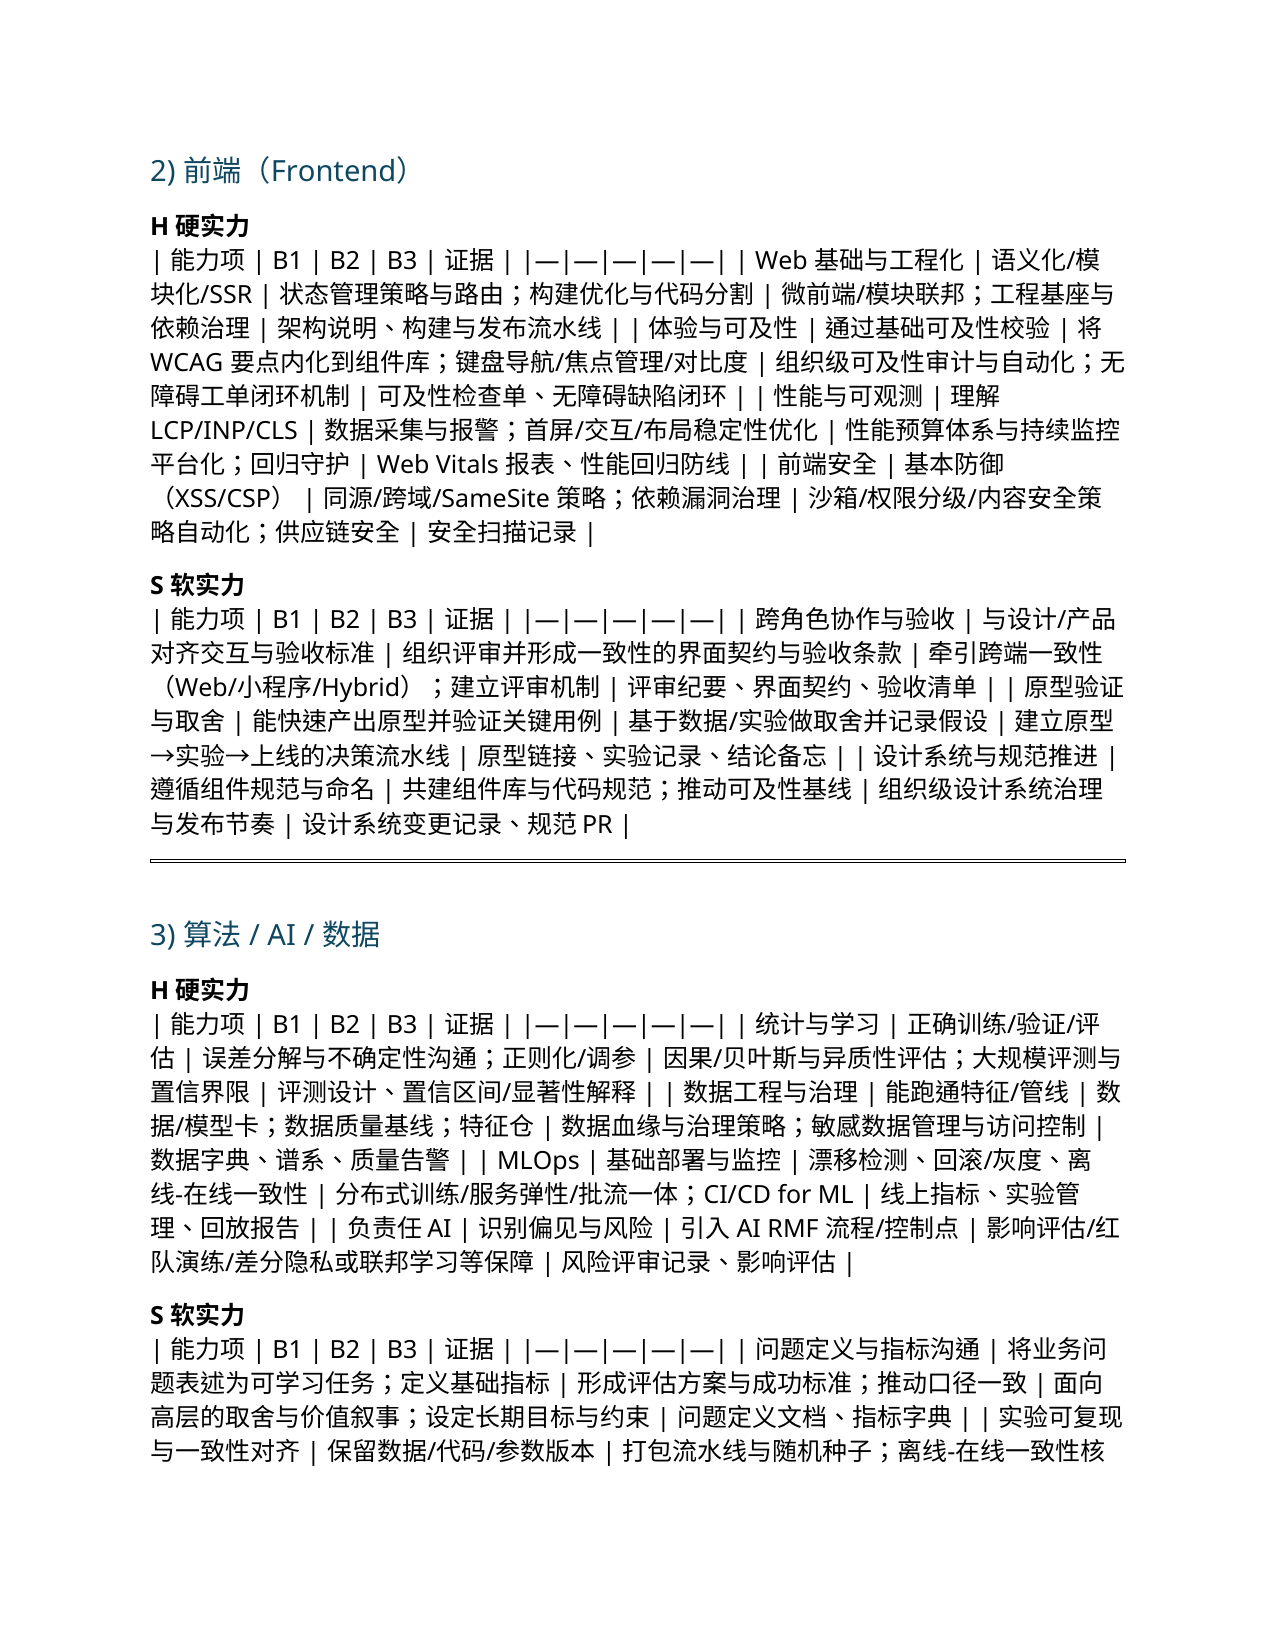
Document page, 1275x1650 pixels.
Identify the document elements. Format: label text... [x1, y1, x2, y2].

subtitle 2) 前端（Frontend） [150, 150, 1125, 190]
text H 硬实力 | 能力项 | B1 | B2 | B3 | 证据 | |—|—|—|—|—| | Web 基础与工程化 | 语义化/模块化/SSR | 状态管理策略与路由；构建优化与代码分割 | 微前端/模块联邦；工程基座与依赖治理 | 架构说明、构建与发布流水线 | | 体验与可及性 | 通过基础可及性校验 | 将 WCAG 要点内化到组件库；键盘导航/焦点管理/对比度 | 组织级可及性审计与自动化；无障碍工单闭环机制 | 可及性检查单、无障碍缺陷闭环 | | 性能与可观测 | 理解 LCP/INP/CLS | 数据采集与报警；首屏/交互/布局稳定性优化 | 性能预算体系与持续监控平台化；回归守护 | Web Vitals 报表、性能回归防线 | | 前端安全 | 基本防御（XSS/CSP） | 同源/跨域/SameSite 策略；依赖漏洞治理 | 沙箱/权限分级/内容安全策略自动化；供应链安全 | 安全扫描记录 | [150, 208, 1125, 549]
text S 软实力 | 能力项 | B1 | B2 | B3 | 证据 | |—|—|—|—|—| | 跨角色协作与验收 | 与设计/产品对齐交互与验收标准 | 组织评审并形成一致性的界面契约与验收条款 | 牵引跨端一致性（Web/小程序/Hybrid）；建立评审机制 | 评审纪要、界面契约、验收清单 | | 原型验证与取舍 | 能快速产出原型并验证关键用例 | 基于数据/实验做取舍并记录假设 | 建立原型→实验→上线的决策流水线 | 原型链接、实验记录、结论备忘 | | 设计系统与规范推进 | 遵循组件规范与命名 | 共建组件库与代码规范；推动可及性基线 | 组织级设计系统治理与发布节奏 | 设计系统变更记录、规范PR | [150, 568, 1125, 840]
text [150, 1298, 1125, 1468]
text H 硬实力 | 能力项 | B1 | B2 | B3 | 证据 | |—|—|—|—|—| | 统计与学习 | 正确训练/验证/评估 | 误差分解与不确定性沟通；正则化/调参 | 因果/贝叶斯与异质性评估；大规模评测与置信界限 | 评测设计、置信区间/显著性解释 | | 数据工程与治理 | 能跑通特征/管线 | 数据/模型卡；数据质量基线；特征仓 | 数据血缘与治理策略；敏感数据管理与访问控制 | 数据字典、谱系、质量告警 | | MLOps | 基础部署与监控 | 漂移检测、回滚/灰度、离线-在线一致性 | 分布式训练/服务弹性/批流一体；CI/CD for ML | 线上指标、实验管理、回放报告 | | 负责任AI | 识别偏见与风险 | 引入 AI RMF 流程/控制点 | 影响评估/红队演练/差分隐私或联邦学习等保障 | 风险评审记录、影响评估 | [150, 972, 1125, 1279]
subtitle 3) 算法 / AI / 数据 [150, 914, 1125, 954]
